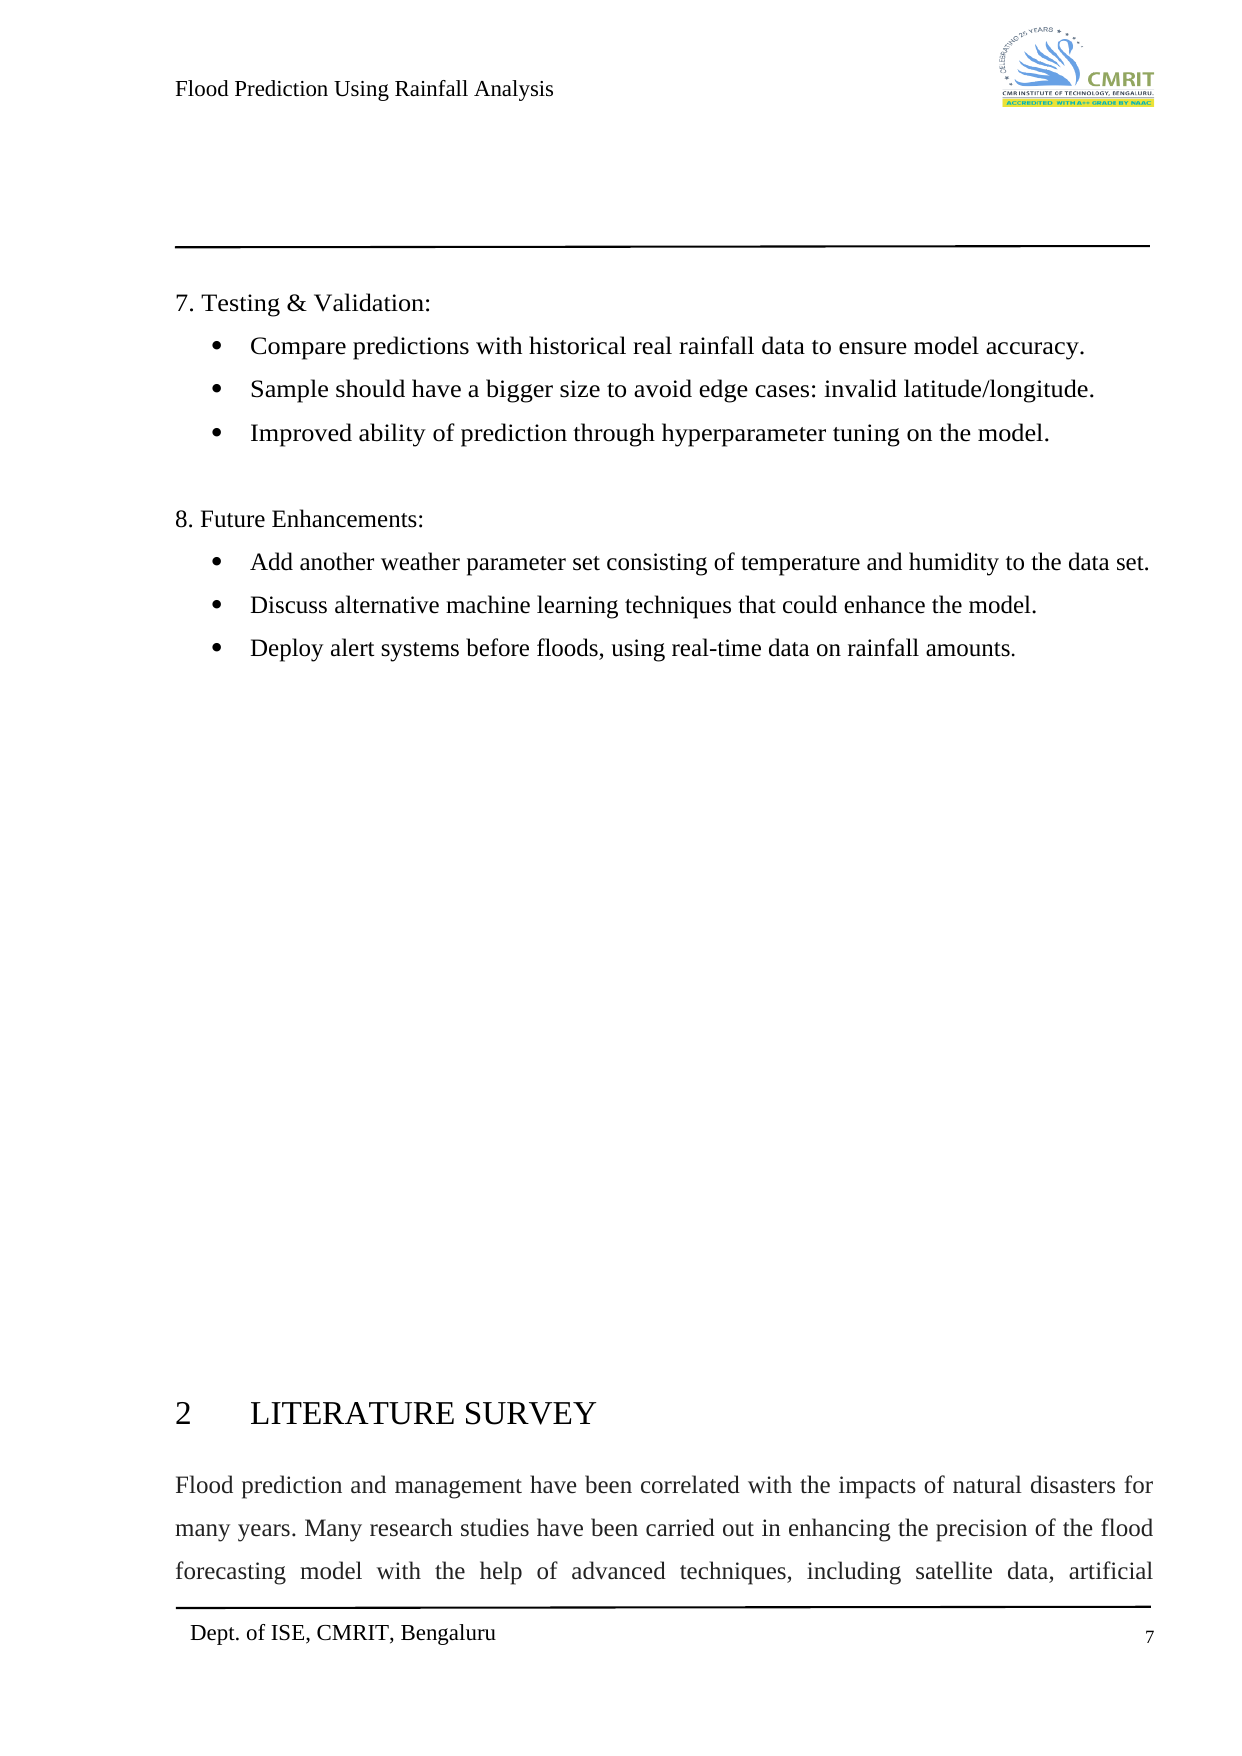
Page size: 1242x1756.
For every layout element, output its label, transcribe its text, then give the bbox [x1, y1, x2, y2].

picture [999, 27, 1155, 107]
list Discuss alternative machine learning techniques that could enhance the model. [212, 590, 1154, 619]
list Deploy alert systems before floods, using real-time data on rainfall amounts. [212, 633, 1154, 662]
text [175, 1470, 1154, 1585]
subtitle LITERATURE SURVEY [175, 1393, 1154, 1432]
list Improved ability of prediction through hyperparameter tuning on the model. [212, 418, 1154, 446]
text 7. Testing & Validation: [175, 288, 1154, 317]
list Add another weather parameter set consisting of temperature and humidity to the data set. [212, 547, 1154, 576]
list Compare predictions with historical real rainfall data to ensure model accuracy. [212, 331, 1154, 360]
text 8. Future Enhancements: [175, 504, 1154, 533]
list Sample should have a bigger size to avoid edge cases: invalid latitude/longitude. [212, 374, 1154, 403]
